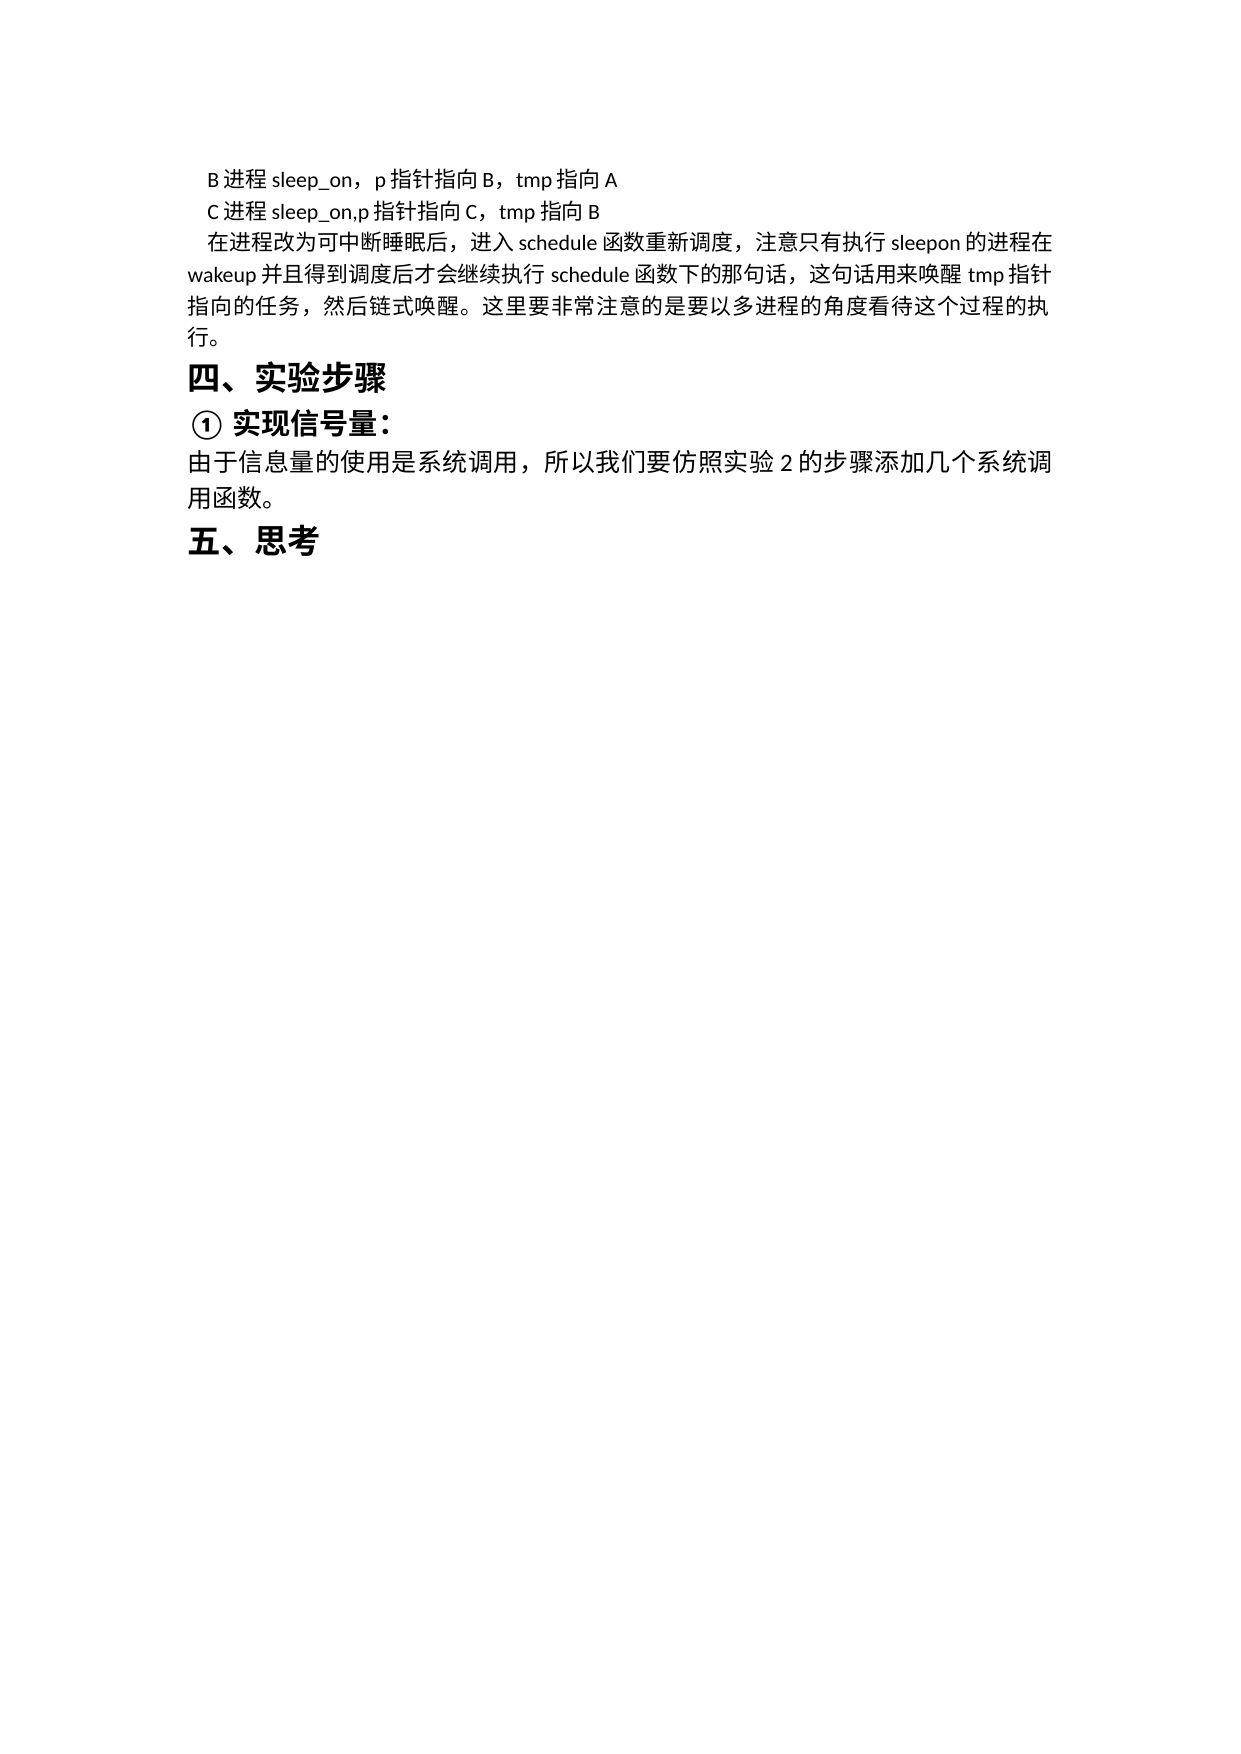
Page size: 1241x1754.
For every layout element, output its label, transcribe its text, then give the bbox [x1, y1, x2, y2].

list 实验步骤 [187, 352, 1053, 400]
list B进程sleep_on，p指针指向B，tmp指向A [187, 162, 1053, 194]
list C进程sleep_on,p指针指向C，tmp指向B [187, 194, 1053, 225]
list ①实现信号量： [187, 400, 1053, 442]
list 思考 [187, 515, 1053, 563]
list 在进程改为可中断睡眠后，进入schedule函数重新调度，注意只有执行sleepon的进程在wakeup并且得到调度后才会继续执行schedule函数下的那句话，这句话用来唤醒tmp指针指向的任务，然后链式唤醒。这里要非常注意的是要以多进程的角度看待这个过程的执行。 [187, 225, 1053, 352]
list 由于信息量的使用是系统调用，所以我们要仿照实验2的步骤添加几个系统调用函数。 [187, 442, 1053, 515]
